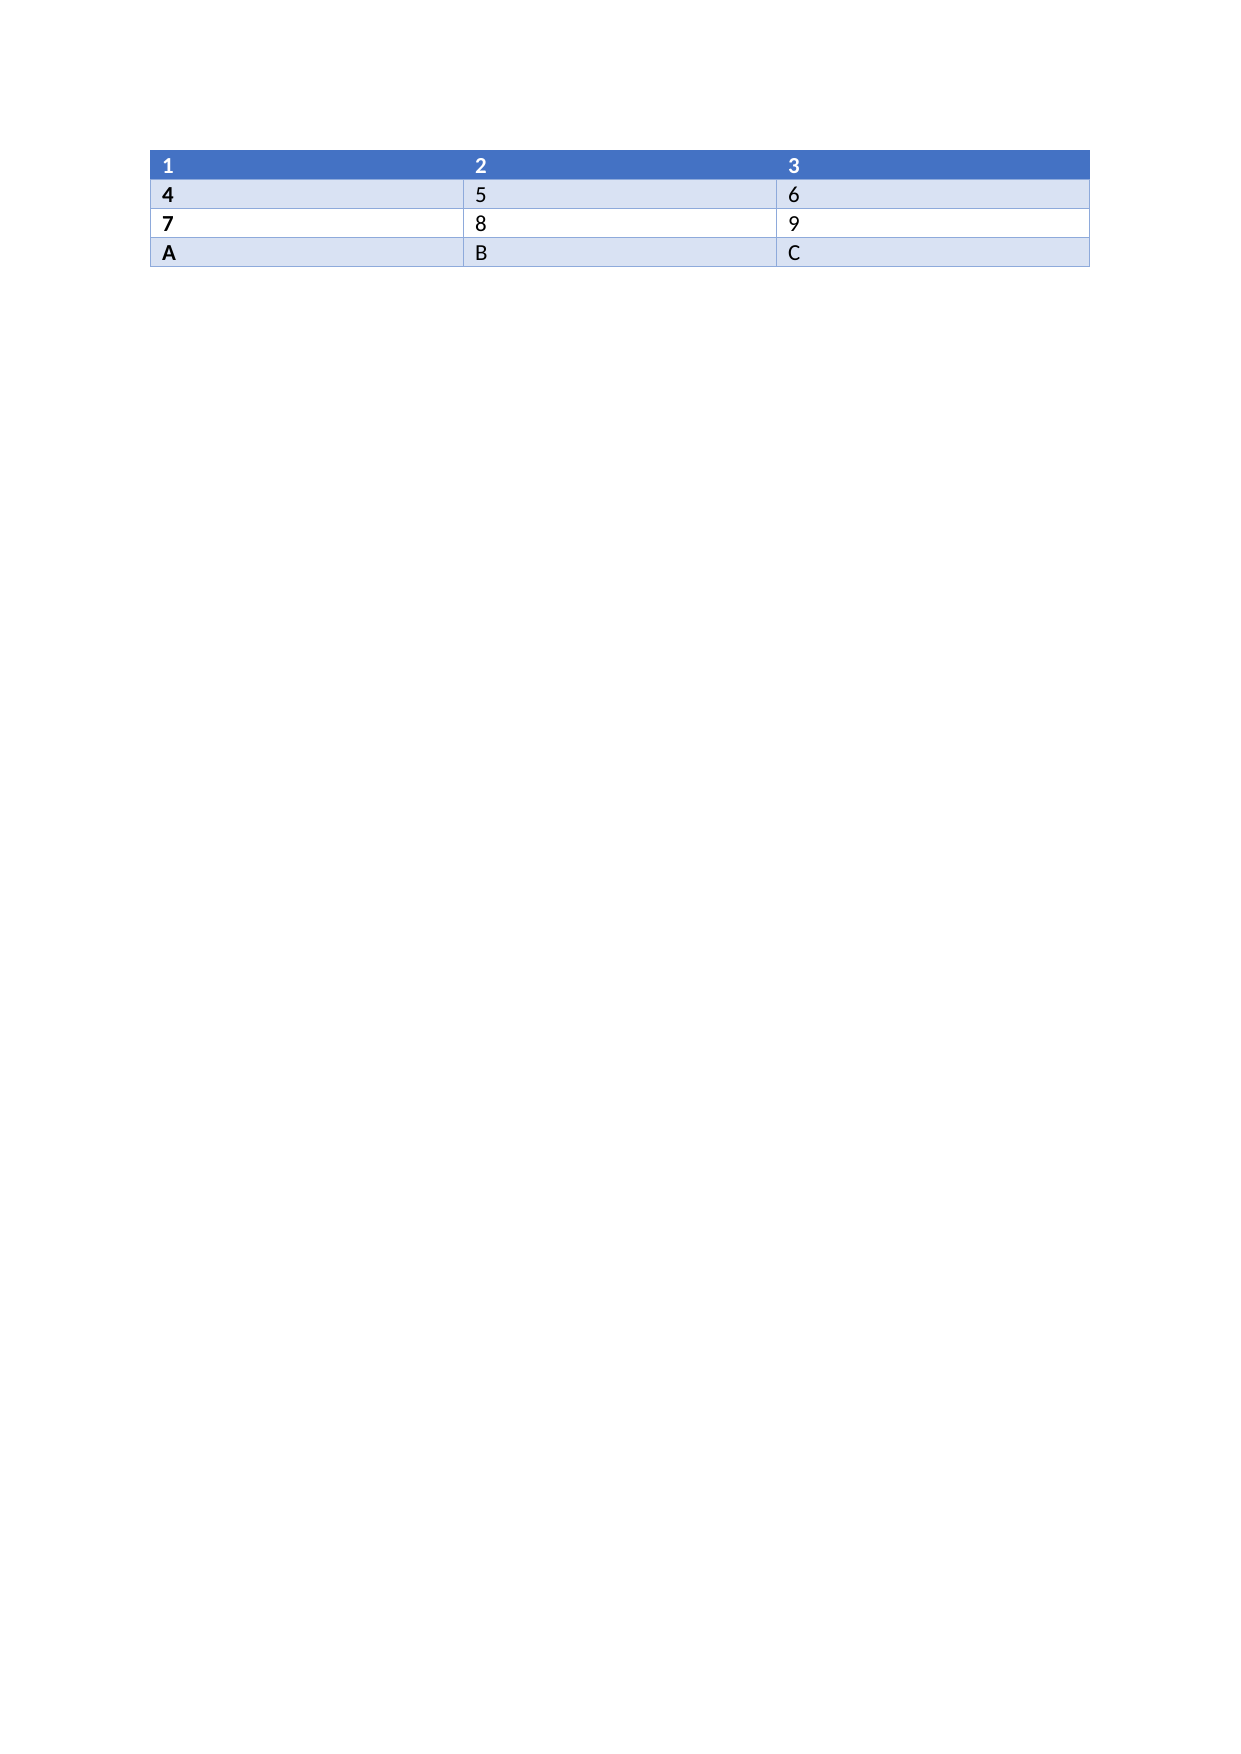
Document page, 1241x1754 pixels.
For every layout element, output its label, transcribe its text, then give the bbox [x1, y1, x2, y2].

table_cell 8 [464, 209, 776, 237]
table_cell 9 [777, 209, 1089, 237]
table_header 2 [464, 151, 776, 179]
table_header 1 [151, 151, 463, 179]
table_cell 5 [464, 180, 776, 208]
table_header 3 [777, 151, 1089, 179]
table_cell A [151, 238, 463, 266]
table_cell B [464, 238, 776, 266]
table_cell C [777, 238, 1089, 266]
table_cell 6 [777, 180, 1089, 208]
table_cell 7 [151, 209, 463, 237]
table_cell 4 [151, 180, 463, 208]
